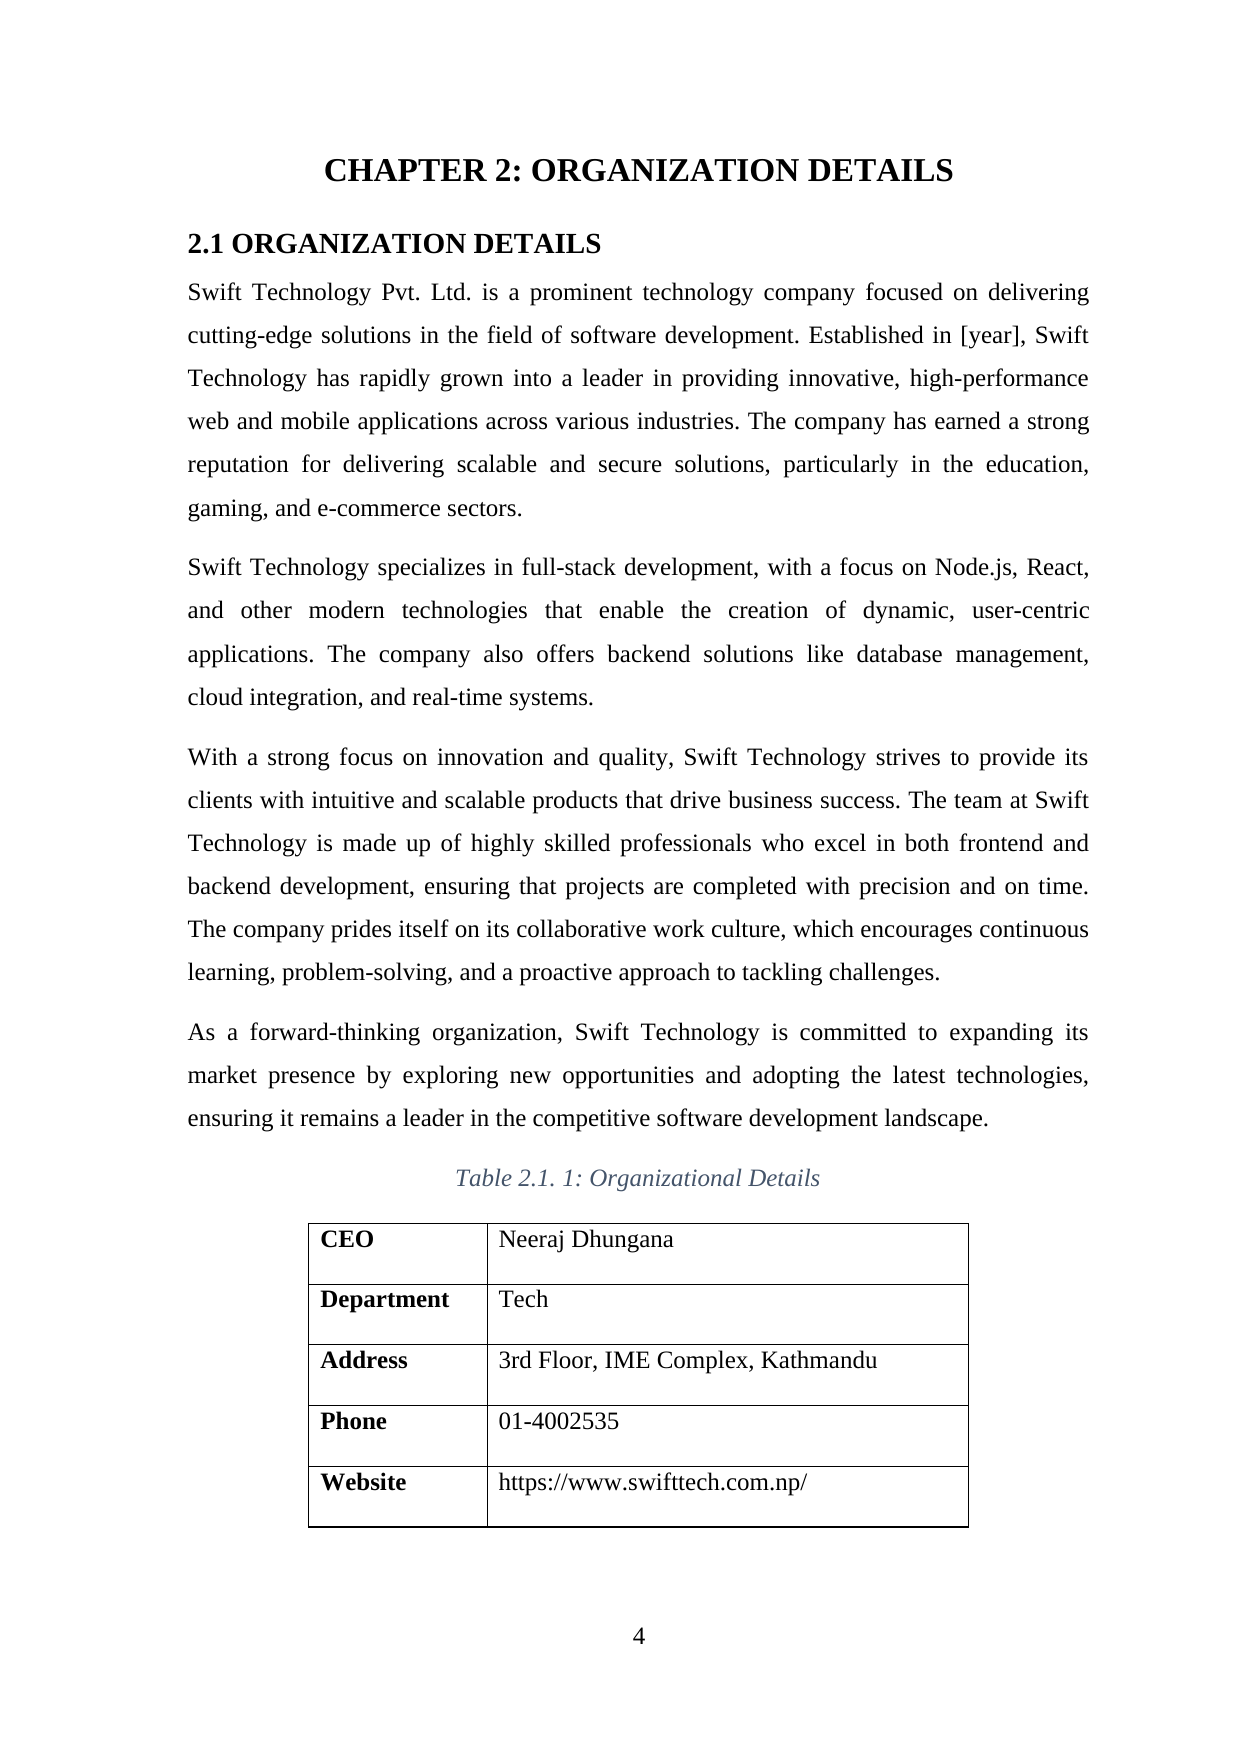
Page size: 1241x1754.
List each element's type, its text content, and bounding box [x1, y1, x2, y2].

text Swift Technology Pvt. Ltd. is a prominent technology company focused on delivering cutting-edge solutions in the field of software development. Established in [year], Swift Technology has rapidly grown into a leader in providing innovative, high-performance web and mobile applications across various industries. The company has earned a strong reputation for delivering scalable and secure solutions, particularly in the education, gaming, and e-commerce sectors. [187, 277, 1090, 521]
text As a forward-thinking organization, Swift Technology is committed to expanding its market presence by exploring new opportunities and adopting the latest technologies, ensuring it remains a leader in the competitive software development landscape. [187, 1017, 1090, 1132]
table_cell Department [309, 1285, 487, 1344]
table_cell 3rd Floor, IME Complex, Kathmandu [488, 1345, 968, 1405]
table_cell Tech [488, 1285, 968, 1344]
table_header CEO [309, 1224, 487, 1283]
table_cell Address [309, 1345, 487, 1405]
table_cell Phone [309, 1406, 487, 1466]
subtitle 2.1 ORGANIZATION DETAILS [187, 227, 1090, 260]
table_cell 01-4002535 [488, 1406, 968, 1466]
text Swift Technology specializes in full-stack development, with a focus on Node.js, React, and other modern technologies that enable the creation of dynamic, user-centric applications. The company also offers backend solutions like database management, cloud integration, and real-time systems. [187, 552, 1090, 711]
subtitle CHAPTER 2: ORGANIZATION DETAILS [187, 150, 1090, 188]
table_cell https://www.swifttech.com.np/ [488, 1467, 968, 1526]
table_header Neeraj Dhungana [488, 1224, 968, 1283]
text Table 2.1. 1: Organizational Details [187, 1163, 1090, 1192]
text With a strong focus on innovation and quality, Swift Technology strives to provide its clients with intuitive and scalable products that drive business success. The team at Swift Technology is made up of highly skilled professionals who excel in both frontend and backend development, ensuring that projects are completed with precision and on time. The company prides itself on its collaborative work culture, which encourages continuous learning, problem-solving, and a proactive approach to tackling challenges. [187, 742, 1090, 986]
table_cell Website [309, 1467, 487, 1526]
